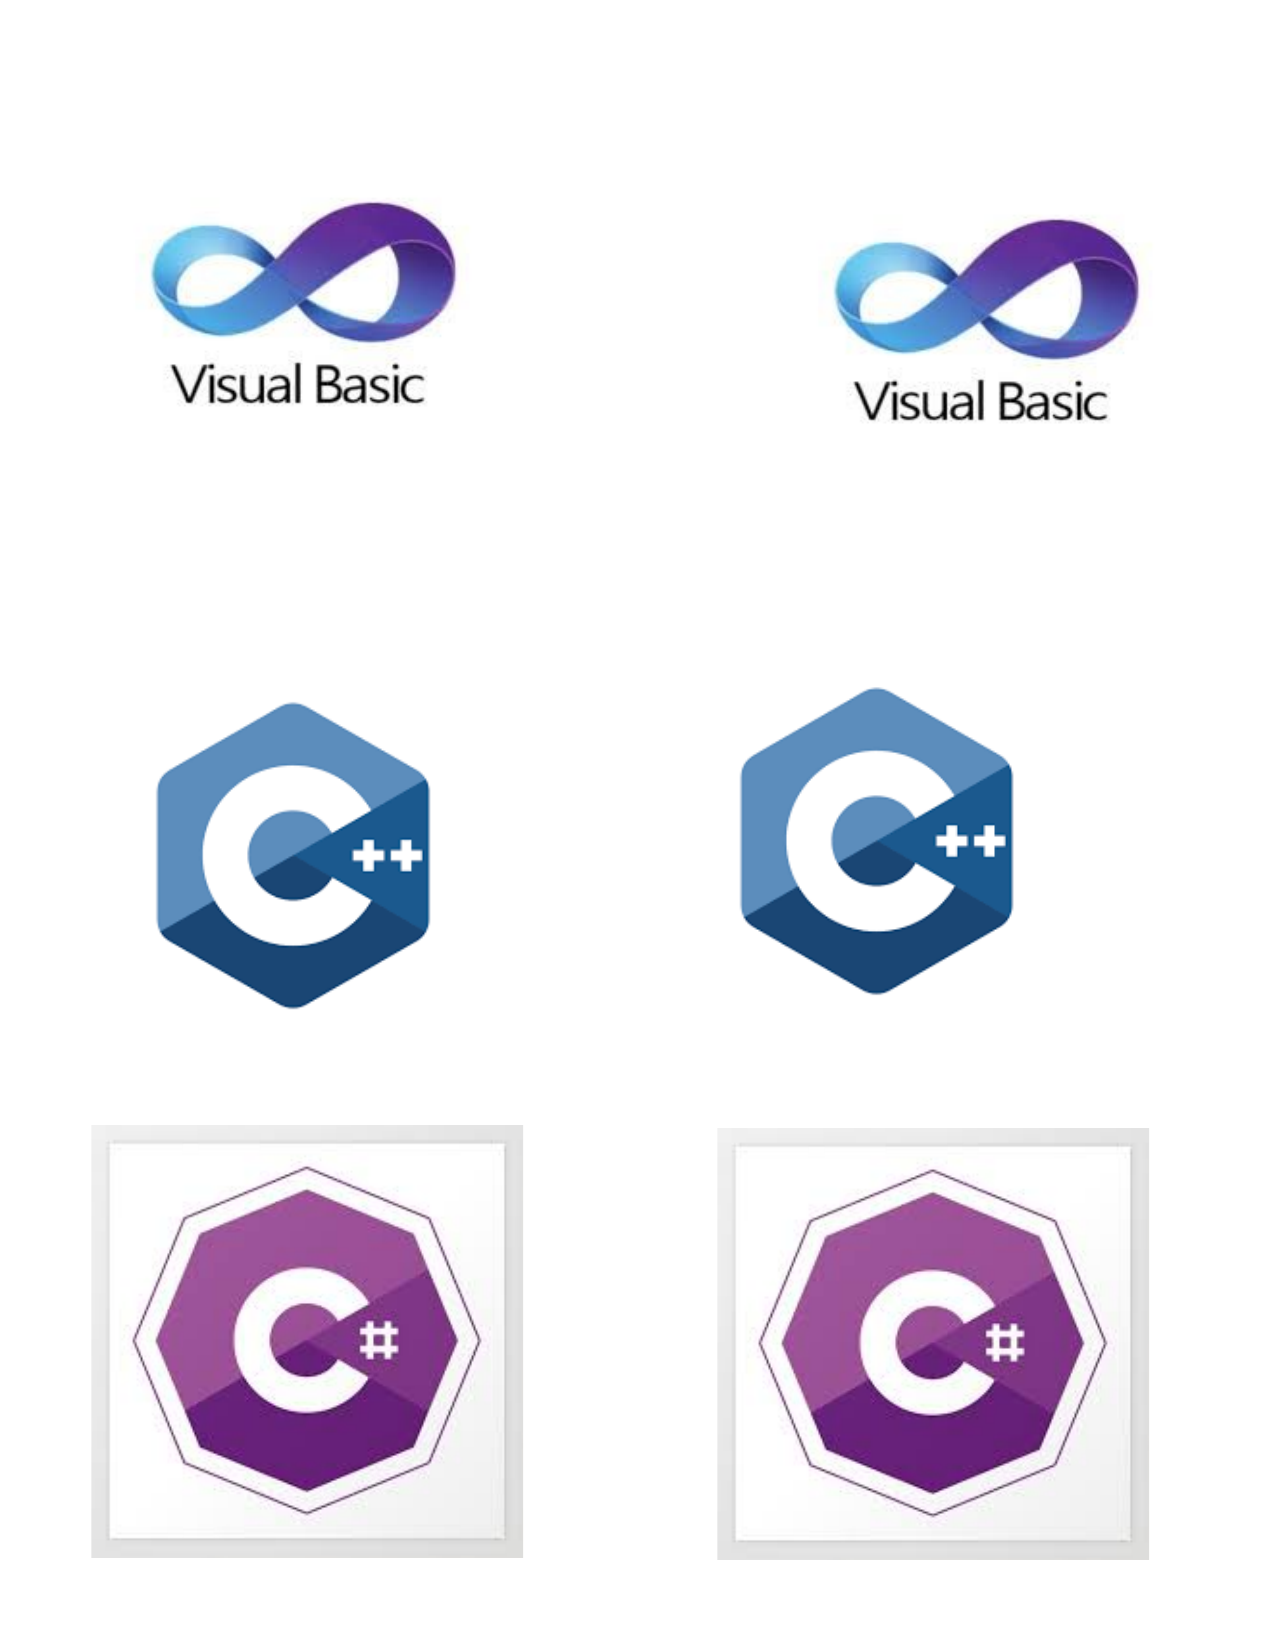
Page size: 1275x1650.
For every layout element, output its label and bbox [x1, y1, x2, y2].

picture [668, 633, 1086, 1051]
picture [108, 87, 499, 478]
picture [84, 647, 503, 1065]
picture [717, 1128, 1150, 1560]
picture [791, 104, 1182, 495]
picture [91, 1125, 524, 1558]
